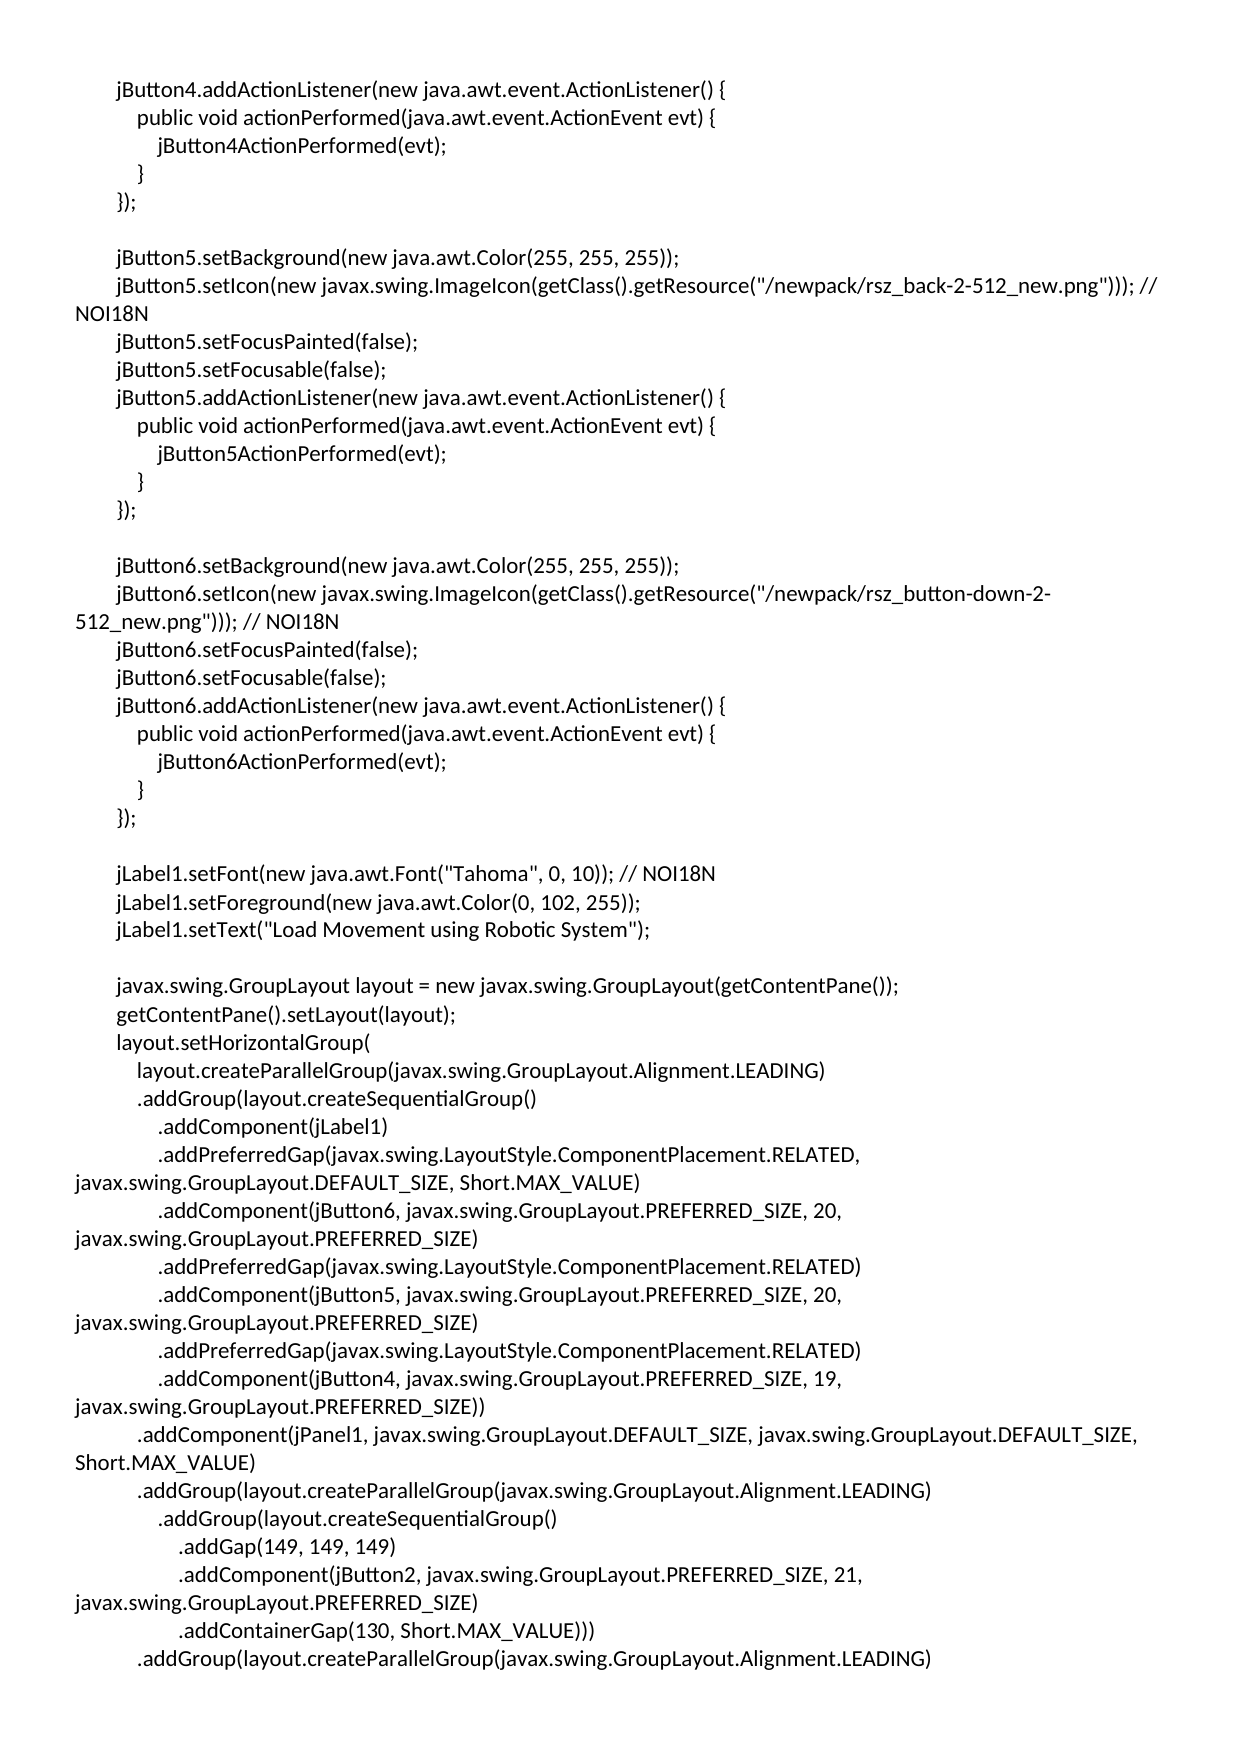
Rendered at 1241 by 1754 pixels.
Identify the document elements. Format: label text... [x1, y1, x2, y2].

text jLabel1.setFont(new java.awt.Font("Tahoma", 0, 10)); // NOI18N [75, 859, 1165, 888]
text .addGroup(layout.createParallelGroup(javax.swing.GroupLayout.Alignment.LEADING) [75, 1476, 1165, 1504]
text layout.createParallelGroup(javax.swing.GroupLayout.Alignment.LEADING) [75, 1056, 1165, 1084]
text getContentPane().setLayout(layout); [75, 1000, 1165, 1028]
text javax.swing.GroupLayout layout = new javax.swing.GroupLayout(getContentPane()); [75, 972, 1165, 1000]
text jButton6.addActionListener(new java.awt.event.ActionListener() { [75, 691, 1165, 719]
text layout.setHorizontalGroup( [75, 1028, 1165, 1056]
text jButton5ActionPerformed(evt); [75, 439, 1165, 467]
text .addGroup(layout.createSequentialGroup() [75, 1084, 1165, 1112]
text jButton5.setFocusPainted(false); [75, 327, 1165, 355]
text .addContainerGap(130, Short.MAX_VALUE))) [75, 1616, 1165, 1644]
text jButton6.setIcon(new javax.swing.ImageIcon(getClass().getResource("/newpack/rsz_button-down-2-512_new.png"))); // NOI18N [75, 579, 1165, 635]
text .addGroup(layout.createParallelGroup(javax.swing.GroupLayout.Alignment.LEADING) [75, 1644, 1165, 1672]
text .addGap(149, 149, 149) [75, 1532, 1165, 1560]
text } [75, 467, 1165, 495]
text public void actionPerformed(java.awt.event.ActionEvent evt) { [75, 411, 1165, 439]
text jButton4ActionPerformed(evt); [75, 131, 1165, 159]
text }); [75, 803, 1165, 832]
text jButton5.setFocusable(false); [75, 355, 1165, 383]
text .addComponent(jButton2, javax.swing.GroupLayout.PREFERRED_SIZE, 21, javax.swing.GroupLayout.PREFERRED_SIZE) [75, 1560, 1165, 1616]
text jButton6.setBackground(new java.awt.Color(255, 255, 255)); [75, 551, 1165, 579]
text .addComponent(jPanel1, javax.swing.GroupLayout.DEFAULT_SIZE, javax.swing.GroupLayout.DEFAULT_SIZE, Short.MAX_VALUE) [75, 1420, 1165, 1476]
text } [75, 159, 1165, 187]
text } [75, 776, 1165, 803]
text }); [75, 495, 1165, 523]
text .addComponent(jButton6, javax.swing.GroupLayout.PREFERRED_SIZE, 20, javax.swing.GroupLayout.PREFERRED_SIZE) [75, 1196, 1165, 1252]
text jButton6.setFocusable(false); [75, 663, 1165, 691]
text jButton5.addActionListener(new java.awt.event.ActionListener() { [75, 383, 1165, 411]
text jButton5.setBackground(new java.awt.Color(255, 255, 255)); [75, 243, 1165, 271]
text .addPreferredGap(javax.swing.LayoutStyle.ComponentPlacement.RELATED, javax.swing.GroupLayout.DEFAULT_SIZE, Short.MAX_VALUE) [75, 1140, 1165, 1196]
text .addComponent(jButton5, javax.swing.GroupLayout.PREFERRED_SIZE, 20, javax.swing.GroupLayout.PREFERRED_SIZE) [75, 1280, 1165, 1336]
text jButton4.addActionListener(new java.awt.event.ActionListener() { [75, 75, 1165, 103]
text jButton6.setFocusPainted(false); [75, 635, 1165, 663]
text jButton6ActionPerformed(evt); [75, 747, 1165, 776]
text jButton5.setIcon(new javax.swing.ImageIcon(getClass().getResource("/newpack/rsz_back-2-512_new.png"))); // NOI18N [75, 271, 1165, 327]
text public void actionPerformed(java.awt.event.ActionEvent evt) { [75, 719, 1165, 747]
text .addComponent(jLabel1) [75, 1112, 1165, 1140]
text .addGroup(layout.createSequentialGroup() [75, 1504, 1165, 1532]
text public void actionPerformed(java.awt.event.ActionEvent evt) { [75, 103, 1165, 131]
text jLabel1.setForeground(new java.awt.Color(0, 102, 255)); [75, 888, 1165, 916]
text .addPreferredGap(javax.swing.LayoutStyle.ComponentPlacement.RELATED) [75, 1252, 1165, 1280]
text }); [75, 187, 1165, 215]
text jLabel1.setText("Load Movement using Robotic System"); [75, 916, 1165, 944]
text .addComponent(jButton4, javax.swing.GroupLayout.PREFERRED_SIZE, 19, javax.swing.GroupLayout.PREFERRED_SIZE)) [75, 1364, 1165, 1420]
text .addPreferredGap(javax.swing.LayoutStyle.ComponentPlacement.RELATED) [75, 1336, 1165, 1364]
